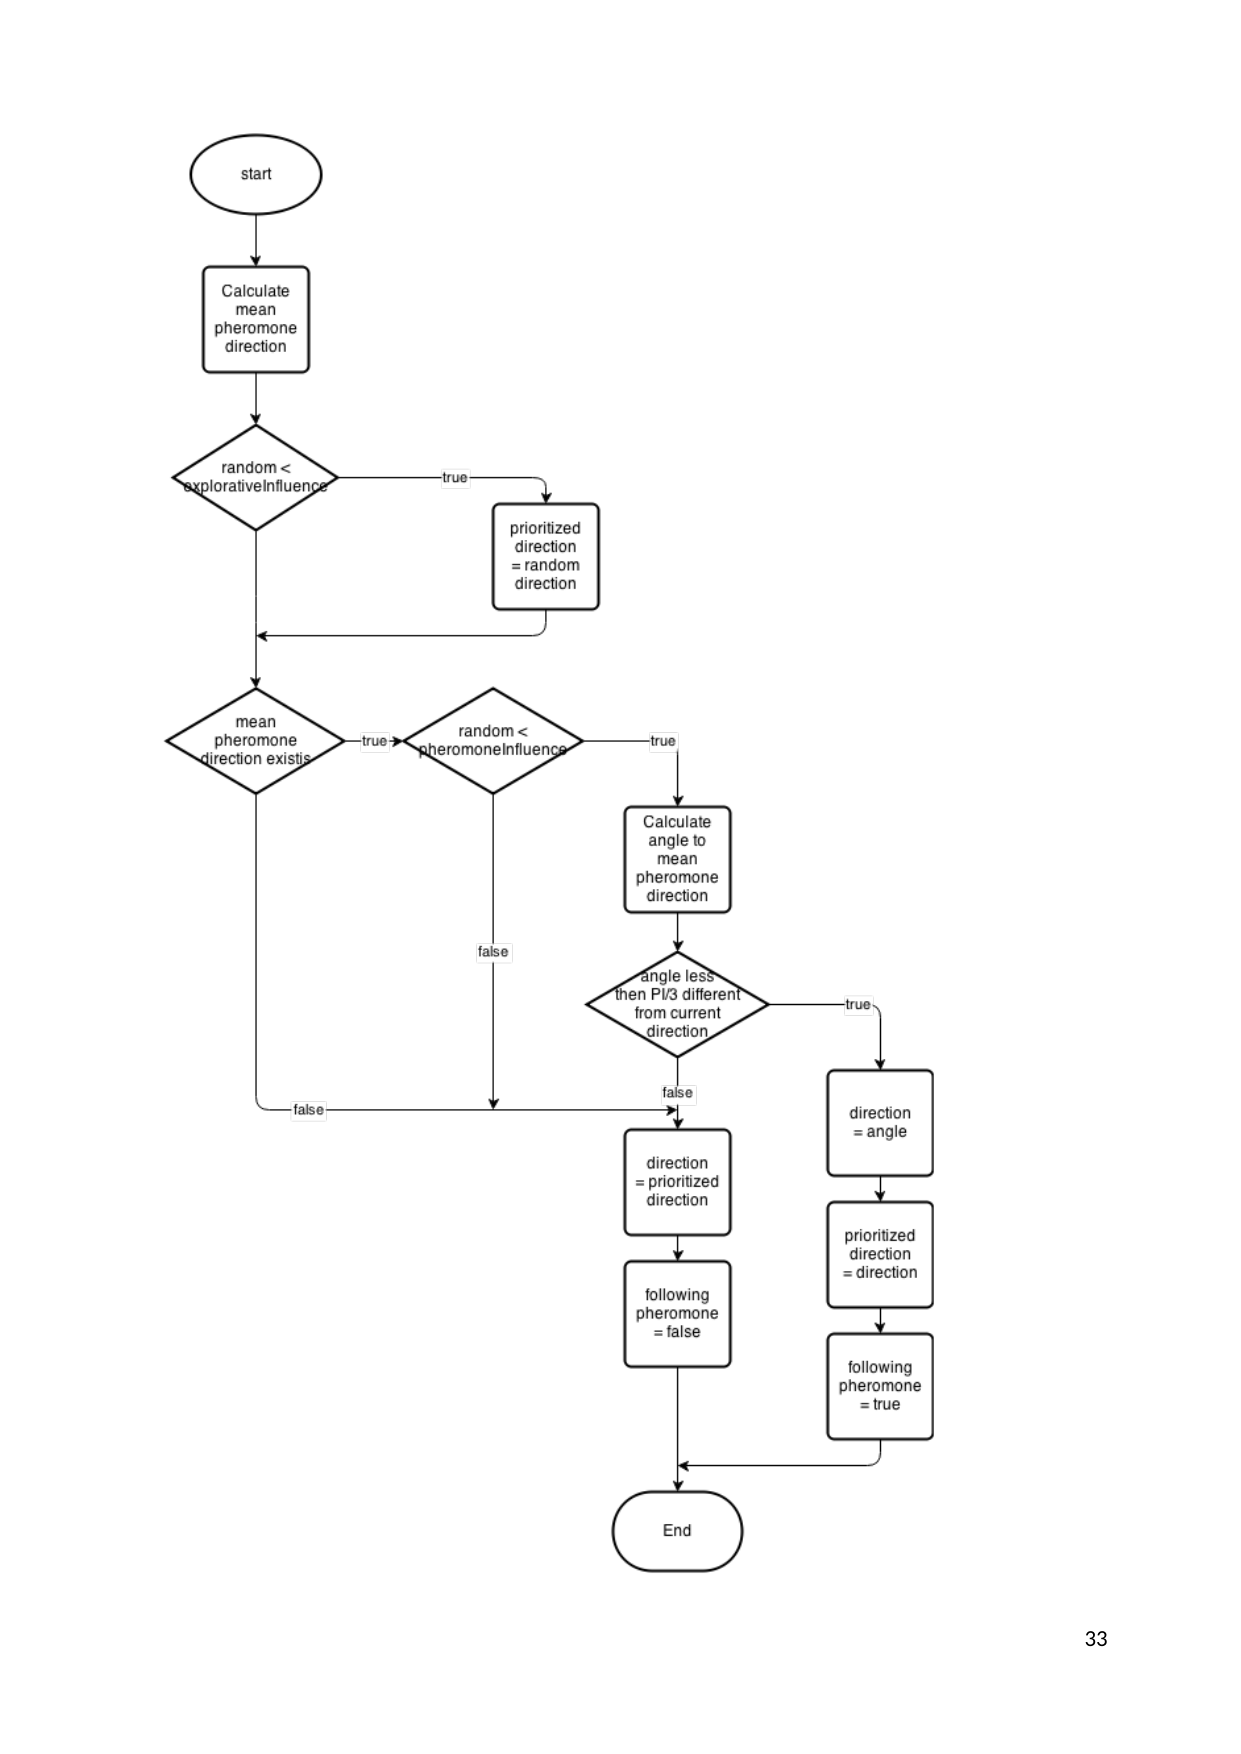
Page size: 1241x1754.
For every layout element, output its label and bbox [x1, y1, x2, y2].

picture [162, 132, 934, 1577]
